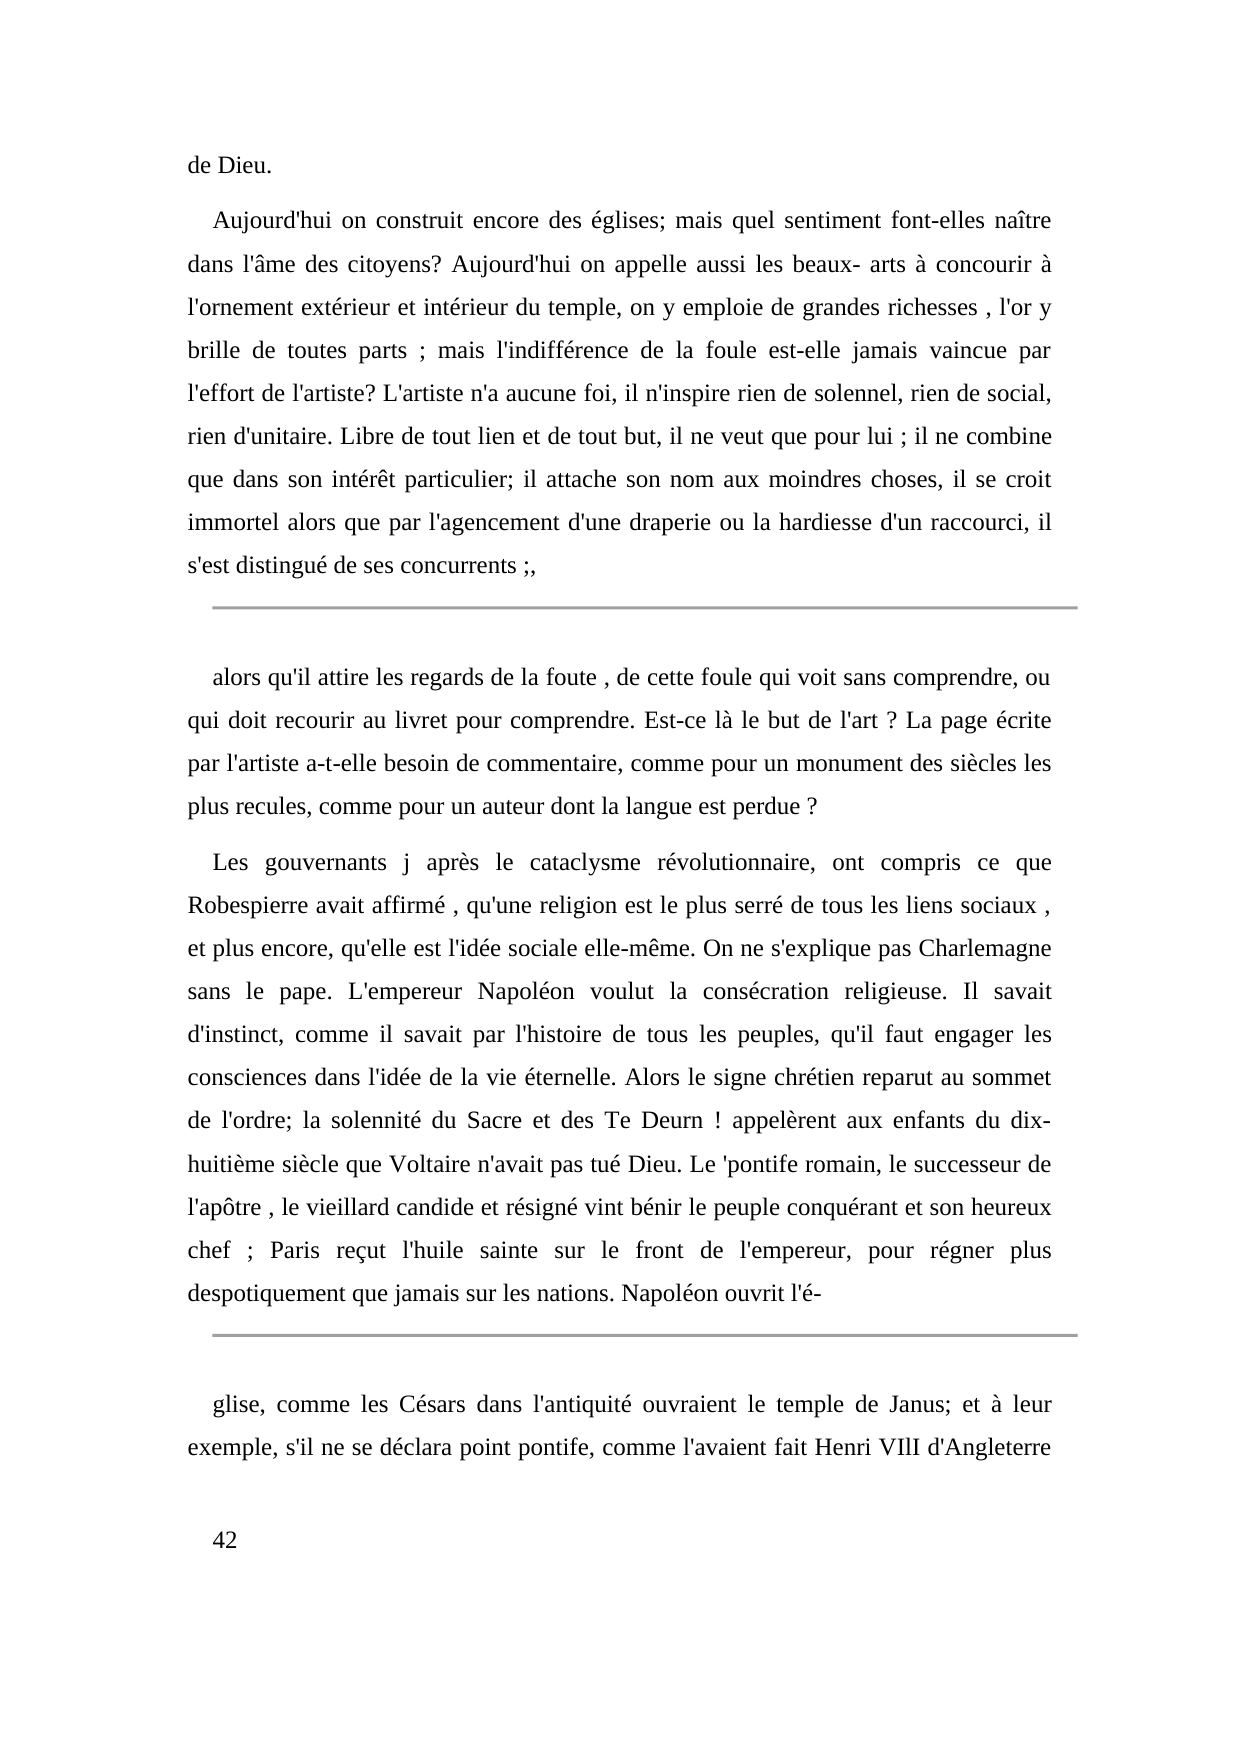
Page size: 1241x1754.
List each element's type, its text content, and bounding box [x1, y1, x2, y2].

text alors qu'il attire les regards de la foute , de cette foule qui voit sans comprendre, ou qui doit recourir au livret pour comprendre. Est-ce là le but de l'art ? La page écrite par l'artiste a-t-elle besoin de commentaire, comme pour un monument des siècles les plus recules, comme pour un auteur dont la langue est perdue ? [187, 662, 1053, 820]
text Les gouvernants j après le cataclysme révolutionnaire, ont compris ce que Robespierre avait affirmé , qu'une religion est le plus serré de tous les liens sociaux , et plus encore, qu'elle est l'idée sociale elle-même. On ne s'explique pas Charlemagne sans le pape. L'empereur Napoléon voulut la consécration religieuse. Il savait d'instinct, comme il savait par l'histoire de tous les peuples, qu'il faut engager les consciences dans l'idée de la vie éternelle. Alors le signe chrétien reparut au sommet de l'ordre; la solennité du Sacre et des Te Deurn ! appelèrent aux enfants du dix-huitième siècle que Voltaire n'avait pas tué Dieu. Le 'pontife romain, le successeur de l'apôtre , le vieillard candide et résigné vint bénir le peuple conquérant et son heureux chef ; Paris reçut l'huile sainte sur le front de l'empereur, pour régner plus despotiquement que jamais sur les nations. Napoléon ouvrit l'é- [187, 847, 1053, 1307]
text Aujourd'hui on construit encore des églises; mais quel sentiment font-elles naître dans l'âme des citoyens? Aujourd'hui on appelle aussi les beaux- arts à concourir à l'ornement extérieur et intérieur du temple, on y emploie de grandes richesses , l'or y brille de toutes parts ; mais l'indifférence de la foule est-elle jamais vaincue par l'effort de l'artiste? L'artiste n'a aucune foi, il n'inspire rien de solennel, rien de social, rien d'unitaire. Libre de tout lien et de tout but, il ne veut que pour lui ; il ne combine que dans son intérêt particulier; il attache son nom aux moindres choses, il se croit immortel alors que par l'agencement d'une draperie ou la hardiesse d'un raccourci, il s'est distingué de ses concurrents ;, [187, 206, 1053, 579]
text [187, 1389, 1053, 1461]
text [187, 150, 1053, 179]
